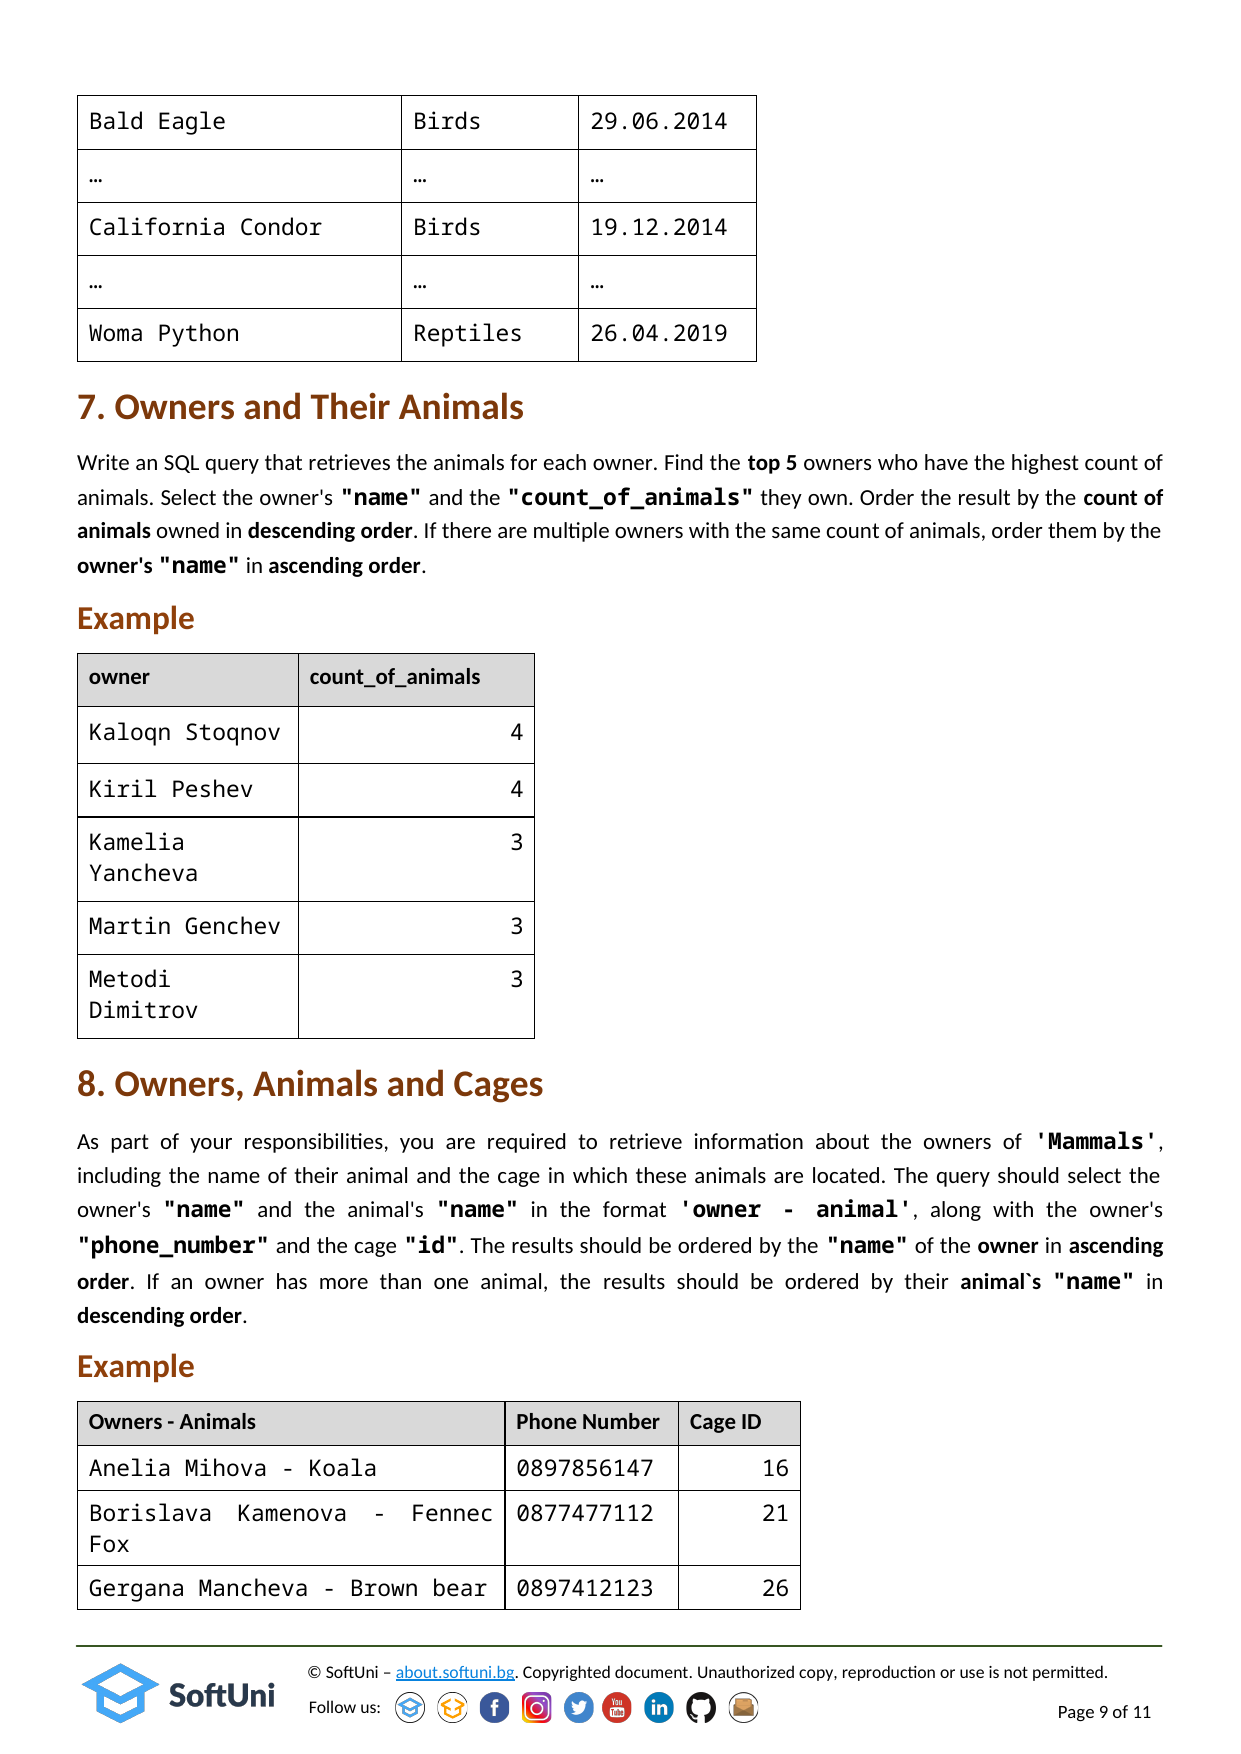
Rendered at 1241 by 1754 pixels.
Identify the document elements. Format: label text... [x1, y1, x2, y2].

picture [75, 1658, 281, 1729]
table_cell Birds [402, 203, 578, 255]
picture [644, 1692, 653, 1701]
table_cell … [579, 150, 756, 202]
table_cell Kiril Peshev [78, 764, 298, 816]
table_cell 4 [299, 764, 534, 816]
table_cell Martin Genchev [78, 902, 298, 954]
table_cell … [579, 256, 756, 308]
table_header Owners - Animals [78, 1402, 504, 1445]
table_cell Gergana Mancheva - Brown bear [78, 1566, 504, 1609]
table_cell 19.12.2014 [579, 203, 756, 255]
table_cell Reptiles [402, 309, 578, 361]
picture [522, 1692, 552, 1723]
table_cell 29.06.2014 [579, 96, 756, 148]
picture [602, 1692, 632, 1723]
table_cell 16 [679, 1446, 800, 1489]
picture [644, 1714, 653, 1723]
table_cell Bald Eagle [78, 96, 401, 148]
picture [728, 1692, 759, 1723]
table_cell 3 [299, 955, 534, 1038]
table_cell 0877477112 [506, 1491, 678, 1565]
table_header Cage ID [679, 1402, 800, 1445]
table_cell Kamelia Yancheva [78, 818, 298, 901]
table_cell … [78, 256, 401, 308]
table_cell … [402, 256, 578, 308]
table_cell 0897856147 [506, 1446, 678, 1489]
table_cell … [402, 150, 578, 202]
table_cell 26 [679, 1566, 800, 1609]
subtitle Example [77, 597, 1163, 638]
picture [665, 1692, 674, 1701]
table_cell California Condor [78, 203, 401, 255]
table_cell Borislava Kamenova - Fennec Fox [78, 1491, 504, 1565]
table_cell 3 [299, 902, 534, 954]
picture [665, 1714, 674, 1723]
subtitle Owners, Animals and Cages [77, 1060, 1163, 1106]
table_cell … [78, 150, 401, 202]
table_cell Kaloqn Stoqnov [78, 707, 298, 763]
table_header owner [78, 654, 298, 706]
table_cell 3 [299, 818, 534, 901]
table_cell 26.04.2019 [579, 309, 756, 361]
table_cell Birds [402, 96, 578, 148]
table_header count_of_animals [299, 654, 534, 706]
table_cell Anelia Mihova - Koala [78, 1446, 504, 1489]
subtitle As part of your responsibilities, you are required to retrieve information about the owners of 'Mammals', including the name of their animal and the cage in which these animals are located. The query should select the owner's "name" and the animal's "name" in the format 'owner - animal', along with the owner's "phone_number" and the cage "id". The results should be ordered by the "name" of the owner in ascending order. If an owner has more than one animal, the results should be ordered by their animal`s "name" in descending order. [77, 1125, 1163, 1329]
table_cell Metodi Dimitrov [78, 955, 298, 1038]
table_cell 21 [679, 1491, 800, 1565]
picture [564, 1692, 594, 1723]
table_header Phone Number [506, 1402, 678, 1445]
table_cell Woma Python [78, 309, 401, 361]
subtitle Owners and Their Animals [77, 383, 1163, 429]
subtitle Example [77, 1345, 1163, 1386]
table_cell 4 [299, 707, 534, 763]
table_cell 0897412123 [506, 1566, 678, 1609]
picture [395, 1692, 425, 1723]
picture [686, 1692, 716, 1723]
picture [437, 1692, 468, 1723]
picture [479, 1692, 510, 1723]
subtitle Write an SQL query that retrieves the animals for each owner. Find the top 5 owners who have the highest count of animals. Select the owner's "name" and the "count_of_animals" they own. Order the result by the count of animals owned in descending order. If there are multiple owners with the same count of animals, order them by the owner's "name" in ascending order. [77, 448, 1163, 580]
picture [658, 1705, 667, 1714]
